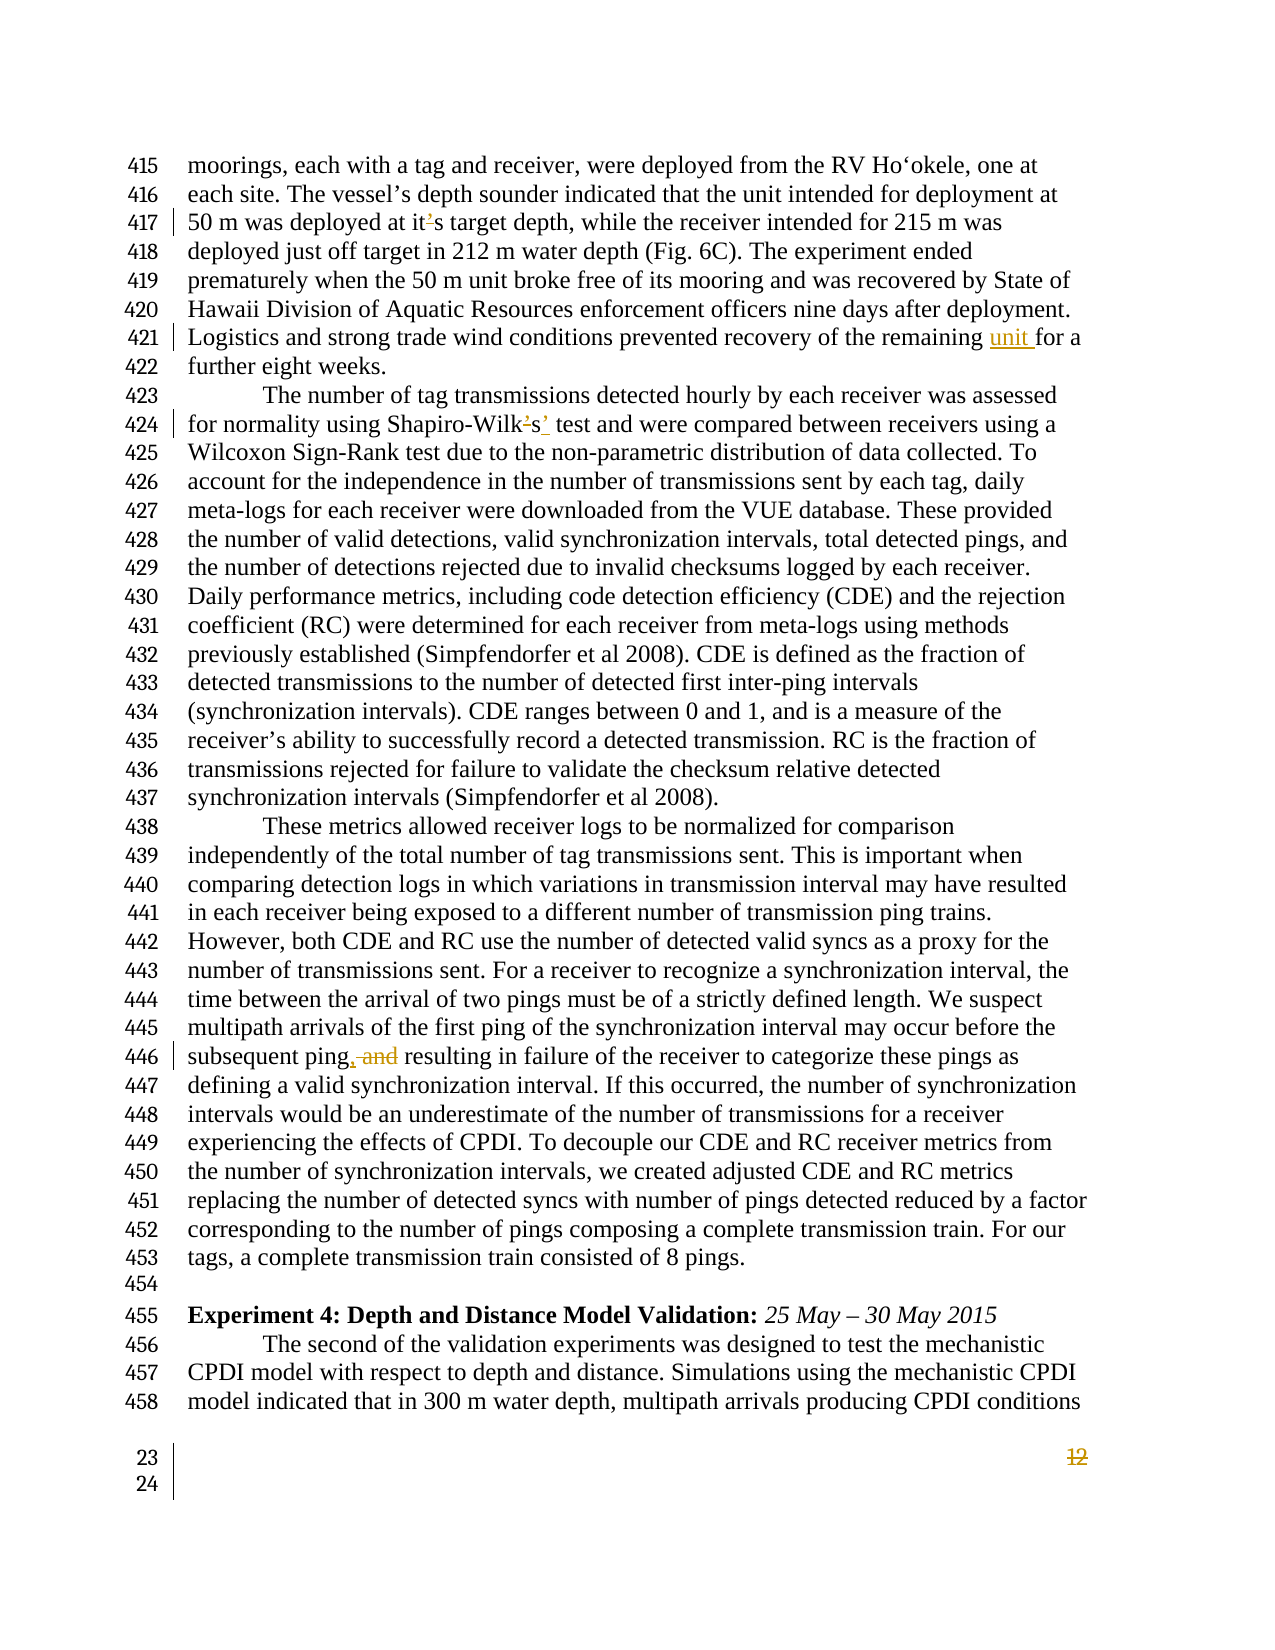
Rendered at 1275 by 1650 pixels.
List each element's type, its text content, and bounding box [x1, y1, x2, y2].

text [187, 1329, 1087, 1415]
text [187, 150, 1087, 380]
text The number of tag transmissions detected hourly by each receiver was assessed for normality using Shapiro-Wilks test and were compared between receivers using a Wilcoxon Sign-Rank test due to the non-parametric distribution of data collected. To account for the independence in the number of transmissions sent by each tag, daily meta-logs for each receiver were downloaded from the VUE database. These provided the number of valid detections, valid synchronization intervals, total detected pings, and the number of detections rejected due to invalid checksums logged by each receiver. Daily performance metrics, including code detection efficiency (CDE) and the rejection coefficient (RC) were determined for each receiver from meta-logs using methods previously established (Simpfendorfer et al 2008). CDE is defined as the fraction of detected transmissions to the number of detected first inter-ping intervals (synchronization intervals). CDE ranges between 0 and 1, and is a measure of the receiver’s ability to successfully record a detected transmission. RC is the fraction of transmissions rejected for failure to validate the checksum relative detected synchronization intervals (Simpfendorfer et al 2008). [187, 380, 1087, 811]
text These metrics allowed receiver logs to be normalized for comparison independently of the total number of tag transmissions sent. This is important when comparing detection logs in which variations in transmission interval may have resulted in each receiver being exposed to a different number of transmission ping trains. However, both CDE and RC use the number of detected valid syncs as a proxy for the number of transmissions sent. For a receiver to recognize a synchronization interval, the time between the arrival of two pings must be of a strictly defined length. We suspect multipath arrivals of the first ping of the synchronization interval may occur before the subsequent ping resulting in failure of the receiver to categorize these pings as defining a valid synchronization interval. If this occurred, the number of synchronization intervals would be an underestimate of the number of transmissions for a receiver experiencing the effects of CPDI. To decouple our CDE and RC receiver metrics from the number of synchronization intervals, we created adjusted CDE and RC metrics replacing the number of detected syncs with number of pings detected reduced by a factor corresponding to the number of pings composing a complete transmission train. For our tags, a complete transmission train consisted of 8 pings. [187, 811, 1087, 1271]
text Experiment 4: Depth and Distance Model Validation: 25 May – 30 May 2015 [187, 1300, 1087, 1329]
